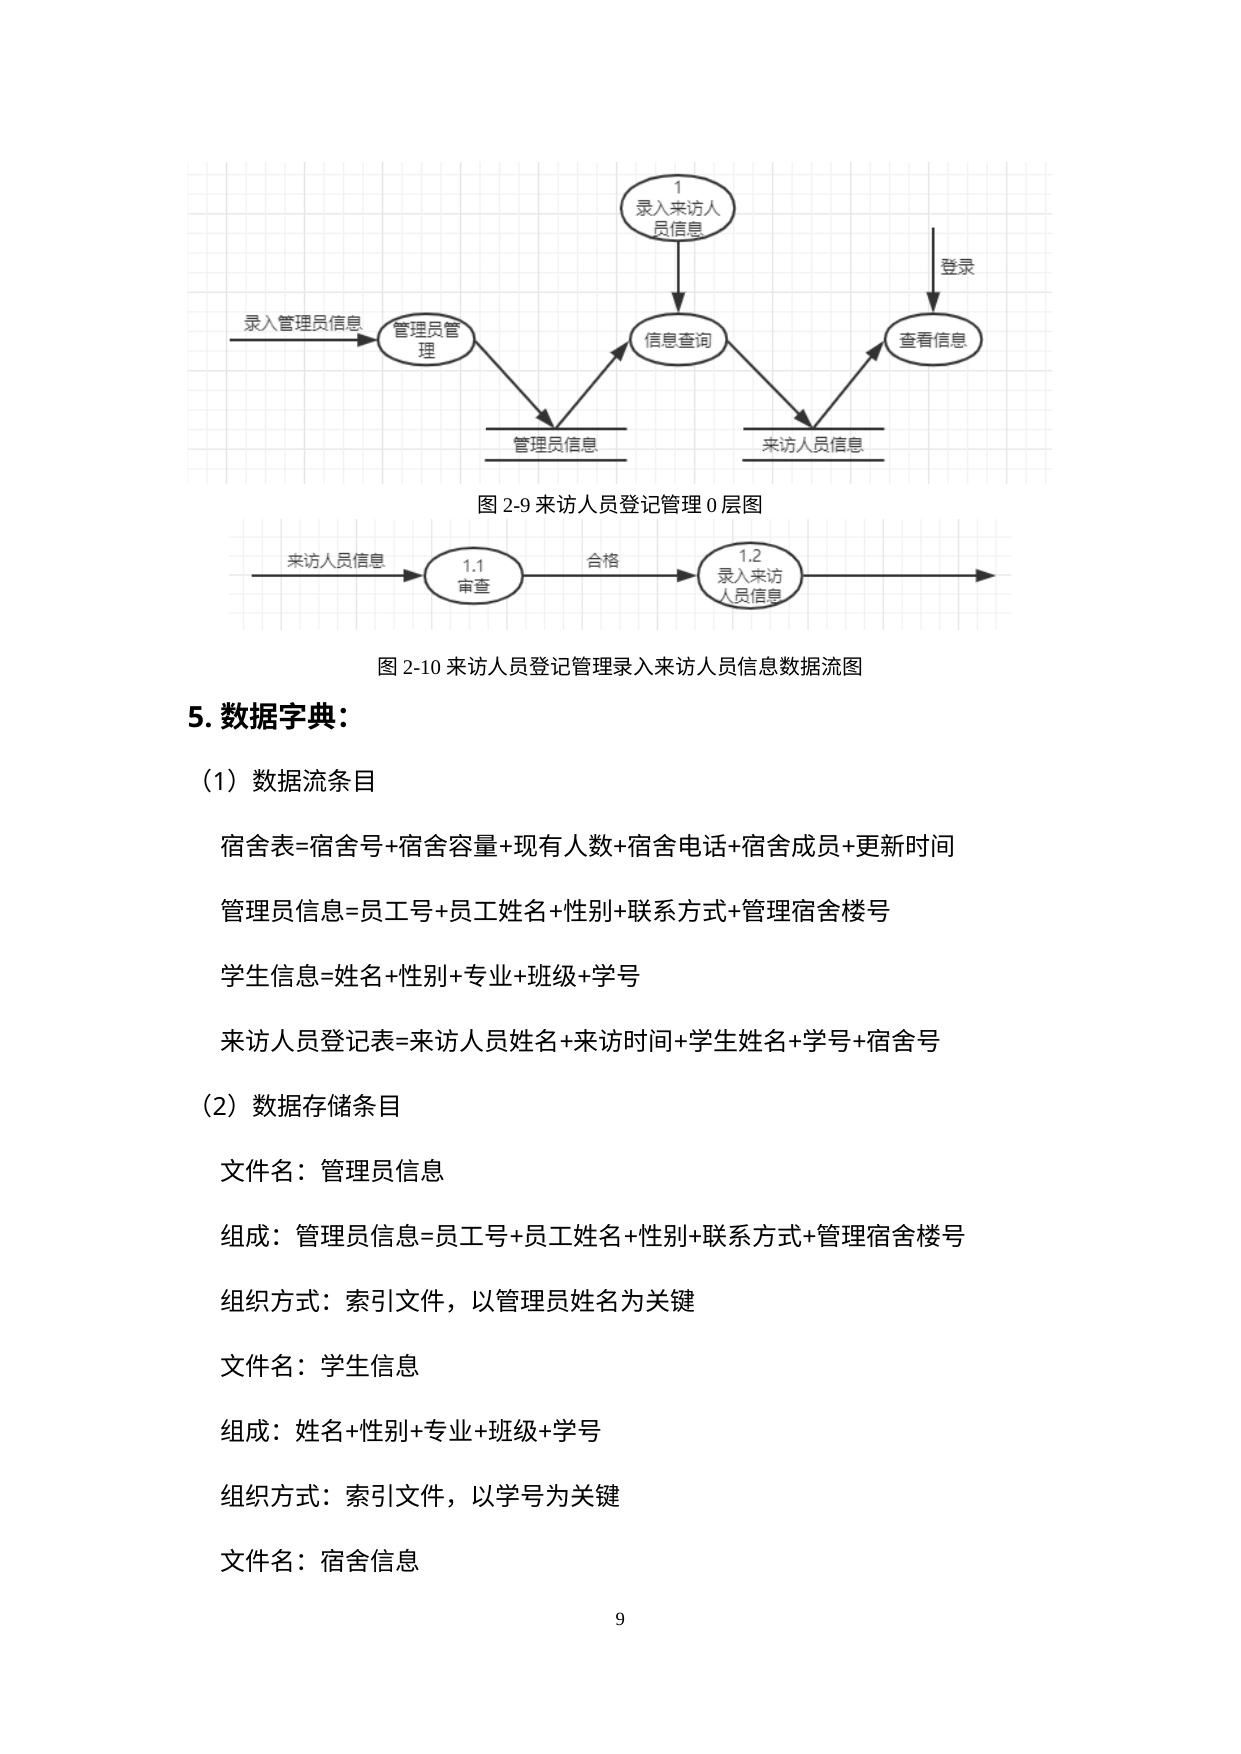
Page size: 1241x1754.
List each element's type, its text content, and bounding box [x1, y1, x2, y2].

picture [187, 162, 1053, 484]
text 管理员信息=员工号+员工姓名+性别+联系方式+管理宿舍楼号 [187, 877, 1053, 942]
text （2）数据存储条目 [187, 1072, 1053, 1137]
text 宿舍表=宿舍号+宿舍容量+现有人数+宿舍电话+宿舍成员+更新时间 [187, 812, 1053, 877]
text 学生信息=姓名+性别+专业+班级+学号 [187, 942, 1053, 1007]
list 数据字典： [187, 682, 1053, 747]
picture [228, 519, 1012, 630]
text 来访人员登记表=来访人员姓名+来访时间+学生姓名+学号+宿舍号 [187, 1007, 1053, 1072]
text 组织方式：索引文件，以管理员姓名为关键 [187, 1267, 1053, 1332]
text 图2-9 来访人员登记管理0层图 [187, 487, 1053, 519]
text 文件名：宿舍信息 [187, 1527, 1053, 1592]
text （1）数据流条目 [187, 747, 1053, 812]
text 组成：管理员信息=员工号+员工姓名+性别+联系方式+管理宿舍楼号 [187, 1202, 1053, 1267]
text 文件名：学生信息 [187, 1332, 1053, 1397]
text 组成：姓名+性别+专业+班级+学号 [187, 1397, 1053, 1462]
text 组织方式：索引文件，以学号为关键 [187, 1462, 1053, 1527]
text 图2-10 来访人员登记管理录入来访人员信息数据流图 [187, 649, 1053, 682]
text 文件名：管理员信息 [187, 1137, 1053, 1202]
